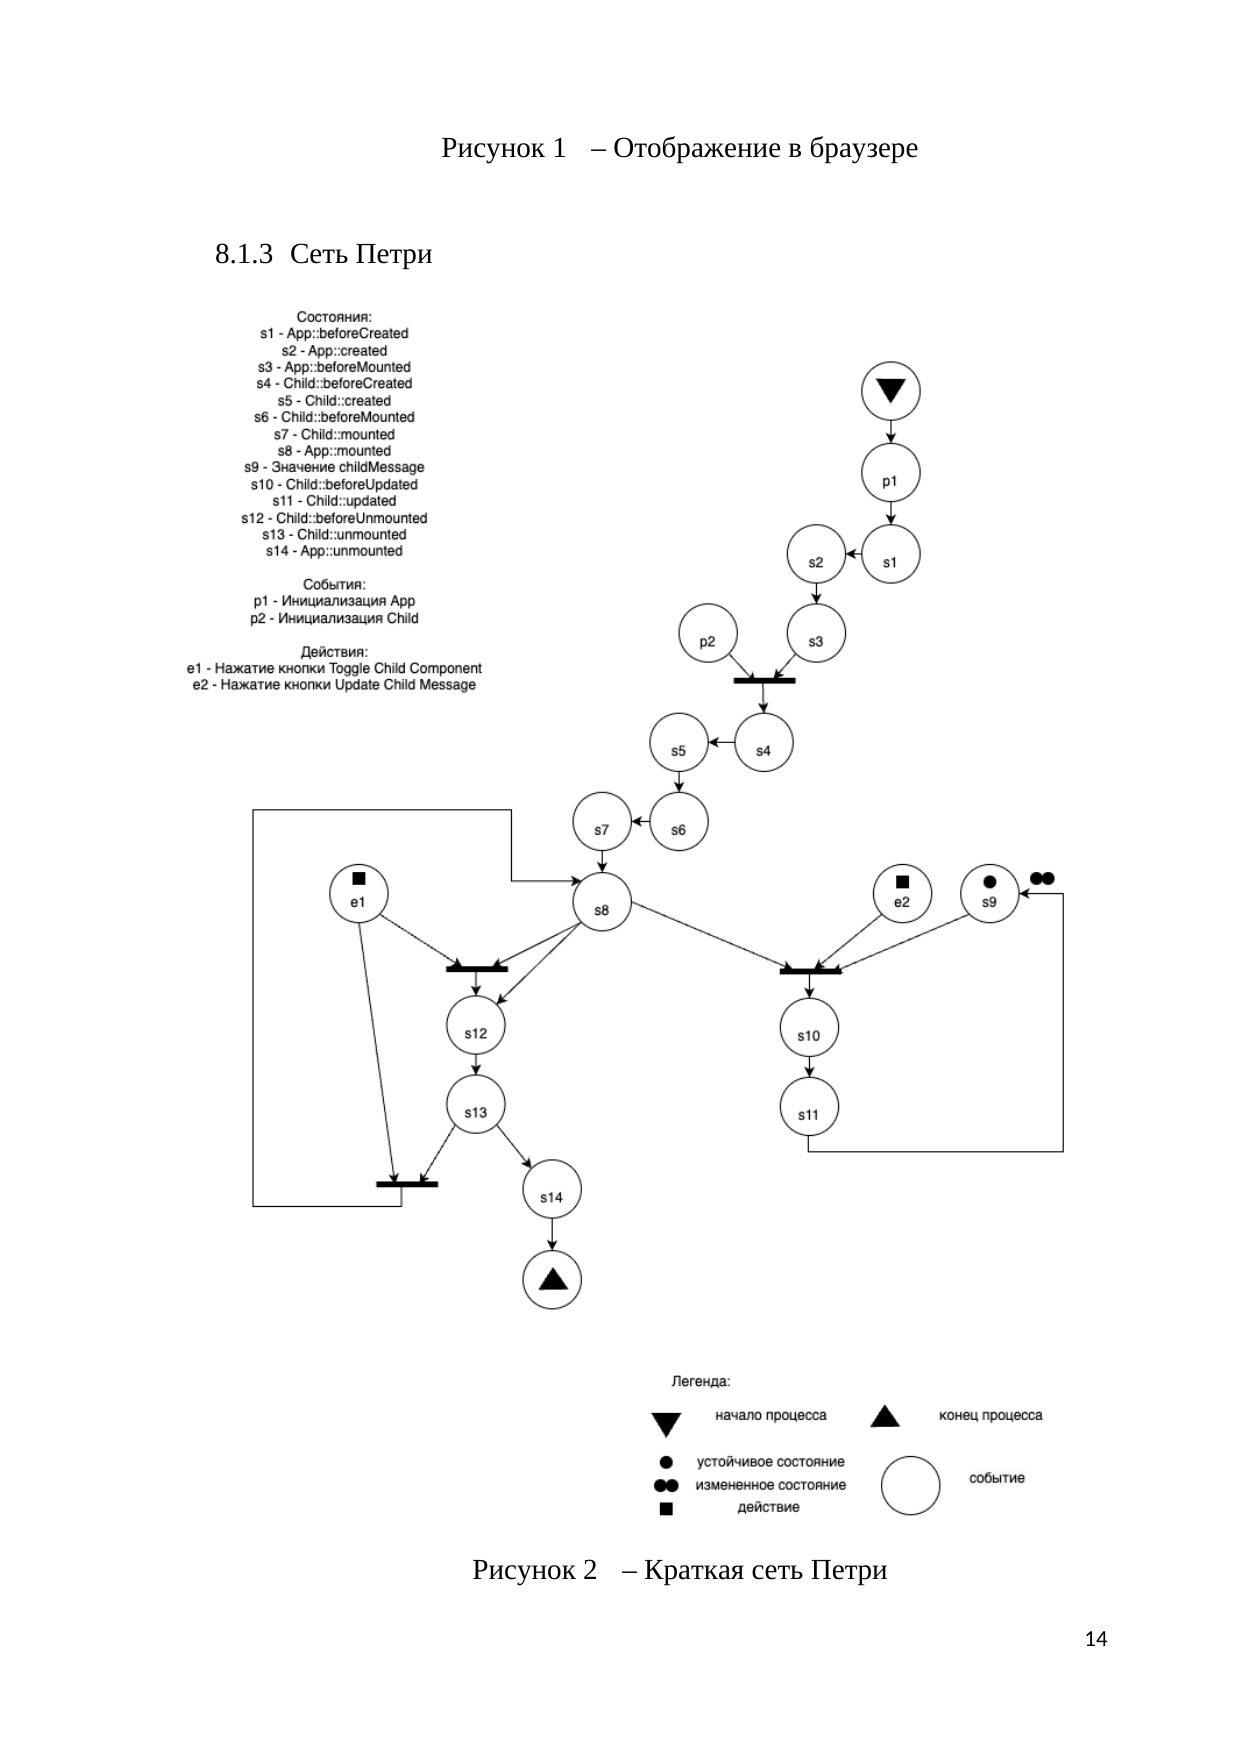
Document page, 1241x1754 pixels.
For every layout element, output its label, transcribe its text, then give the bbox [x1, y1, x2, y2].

table_cell – Отображение в браузере [123, 118, 1161, 182]
subtitle Сеть Петри [215, 236, 1107, 270]
picture [178, 308, 1107, 1527]
table_cell – Краткая сеть Петри [123, 1539, 1161, 1603]
table_header [123, 296, 1161, 1539]
